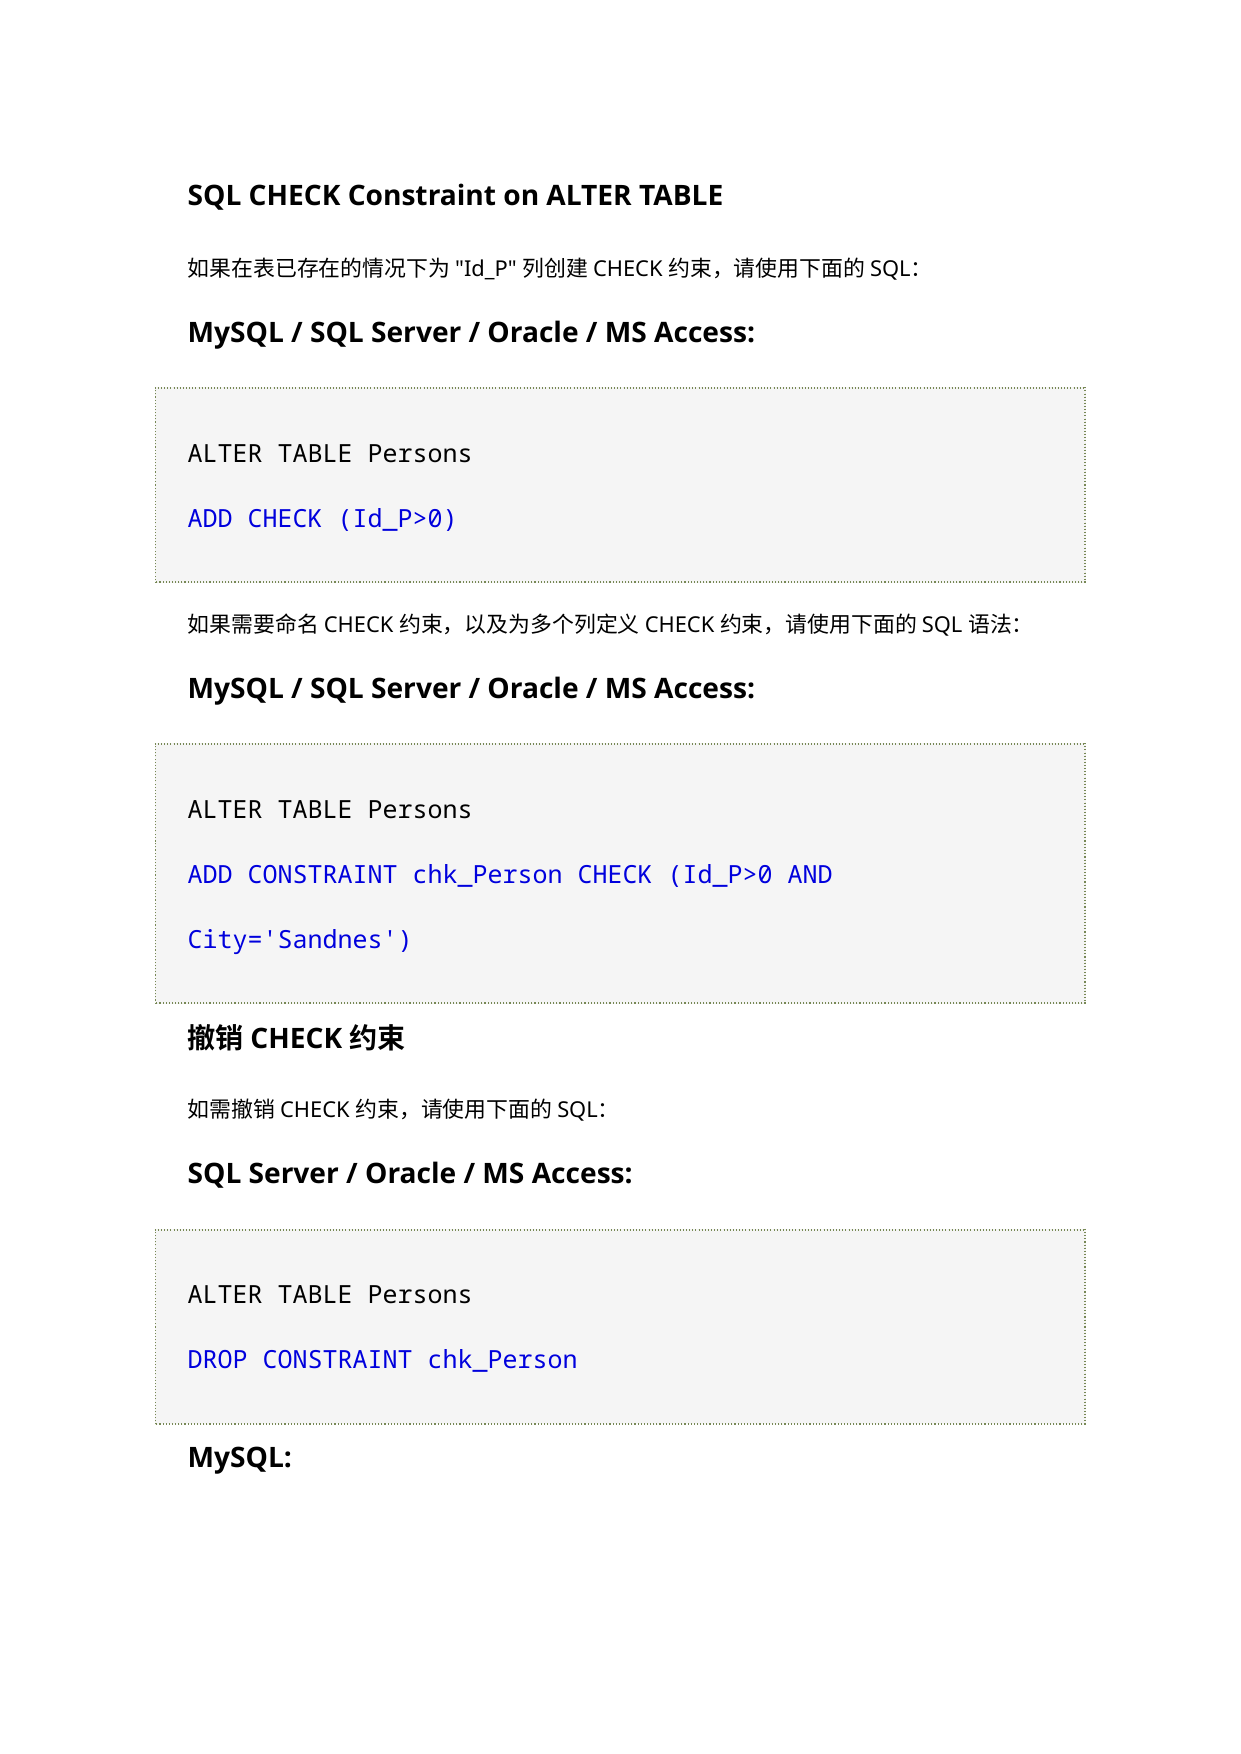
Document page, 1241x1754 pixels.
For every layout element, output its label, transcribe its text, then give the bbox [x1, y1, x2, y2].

text ALTER TABLE Persons [155, 1229, 1086, 1294]
text 如果需要命名 CHECK 约束，以及为多个列定义 CHECK 约束，请使用下面的 SQL 语法： [187, 606, 1053, 639]
text 如需撤销 CHECK 约束，请使用下面的 SQL： [187, 1092, 1053, 1124]
text MySQL / SQL Server / Oracle / MS Access: [187, 654, 1053, 719]
text ALTER TABLE Persons [155, 387, 1086, 452]
text SQL Server / Oracle / MS Access: [187, 1140, 1053, 1205]
text 撤销 CHECK 约束 [187, 1004, 1053, 1069]
text DROP CONSTRAINT chk_Person [155, 1294, 1086, 1424]
text ALTER TABLE Persons [155, 743, 1086, 808]
text SQL CHECK Constraint on ALTER TABLE [187, 162, 1053, 227]
text 如果在表已存在的情况下为 "Id_P" 列创建 CHECK 约束，请使用下面的 SQL： [187, 250, 1053, 283]
text ADD CONSTRAINT chk_Person CHECK (Id_P>0 AND City='Sandnes') [155, 808, 1086, 1004]
text MySQL: [187, 1424, 1053, 1489]
text ADD CHECK (Id_P>0) [155, 452, 1086, 583]
text MySQL / SQL Server / Oracle / MS Access: [187, 299, 1053, 364]
